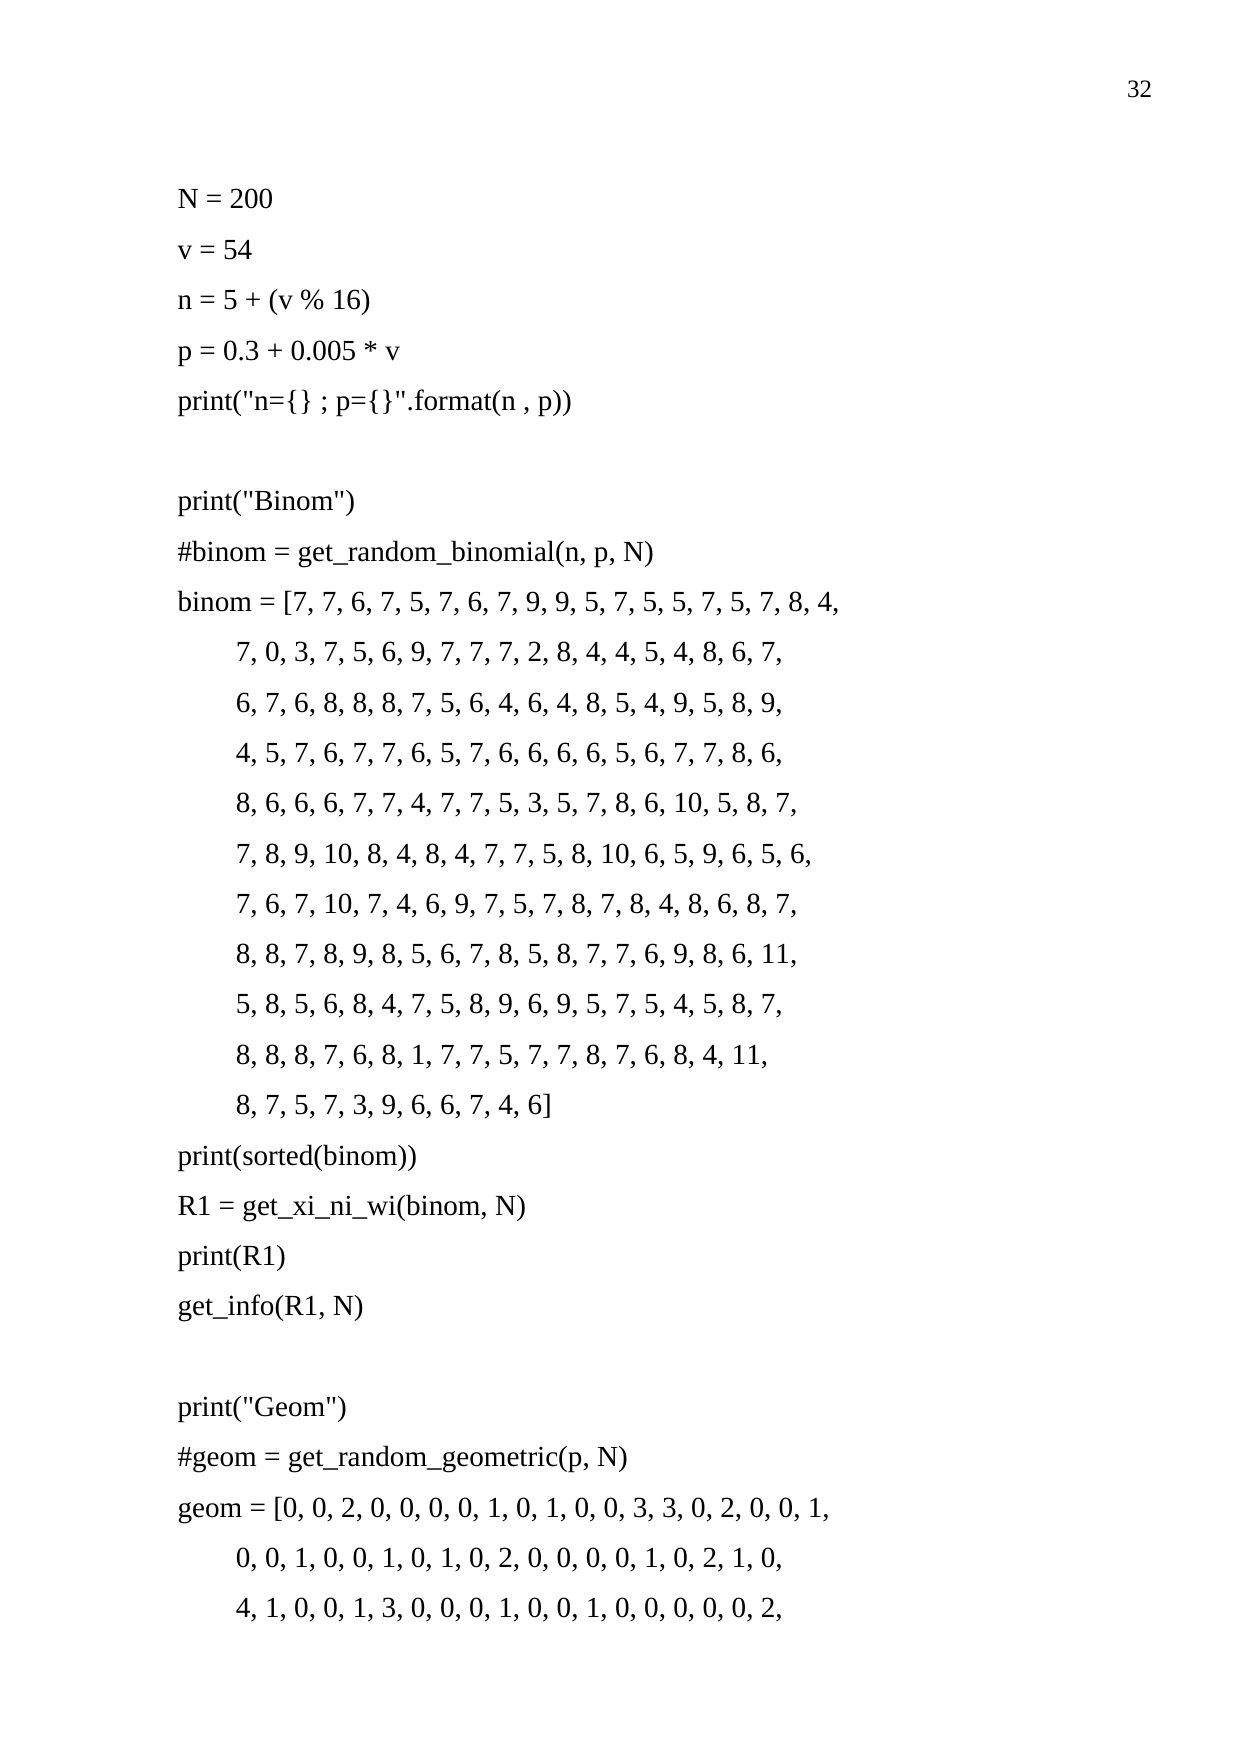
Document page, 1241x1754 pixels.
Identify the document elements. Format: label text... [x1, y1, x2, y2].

text 8, 8, 8, 7, 6, 8, 1, 7, 7, 5, 7, 7, 8, 7, 6, 8, 4, 11, [177, 1037, 1152, 1071]
text print(sorted(binom)) [177, 1138, 1152, 1171]
text print("Geom") [177, 1389, 1152, 1423]
text 4, 5, 7, 6, 7, 7, 6, 5, 7, 6, 6, 6, 6, 5, 6, 7, 7, 8, 6, [177, 735, 1152, 769]
text get_info(R1, N) [177, 1288, 1152, 1322]
text 8, 8, 7, 8, 9, 8, 5, 6, 7, 8, 5, 8, 7, 7, 6, 9, 8, 6, 11, [177, 936, 1152, 970]
text 7, 8, 9, 10, 8, 4, 8, 4, 7, 7, 5, 8, 10, 6, 5, 9, 6, 5, 6, [177, 836, 1152, 869]
text print(R1) [177, 1238, 1152, 1272]
text #binom = get_random_binomial(n, p, N) [177, 534, 1152, 567]
text binom = [7, 7, 6, 7, 5, 7, 6, 7, 9, 9, 5, 7, 5, 5, 7, 5, 7, 8, 4, [177, 584, 1152, 618]
text 8, 6, 6, 6, 7, 7, 4, 7, 7, 5, 3, 5, 7, 8, 6, 10, 5, 8, 7, [177, 785, 1152, 819]
text v = 54 [177, 232, 1152, 266]
text n = 5 + (v % 16) [177, 282, 1152, 316]
text p = 0.3 + 0.005 * v [177, 333, 1152, 366]
text #geom = get_random_geometric(p, N) [177, 1439, 1152, 1473]
text 6, 7, 6, 8, 8, 8, 7, 5, 6, 4, 6, 4, 8, 5, 4, 9, 5, 8, 9, [177, 685, 1152, 718]
text 0, 0, 1, 0, 0, 1, 0, 1, 0, 2, 0, 0, 0, 0, 1, 0, 2, 1, 0, [177, 1540, 1152, 1574]
text 5, 8, 5, 6, 8, 4, 7, 5, 8, 9, 6, 9, 5, 7, 5, 4, 5, 8, 7, [177, 987, 1152, 1020]
text 7, 0, 3, 7, 5, 6, 9, 7, 7, 7, 2, 8, 4, 4, 5, 4, 8, 6, 7, [177, 634, 1152, 668]
text 4, 1, 0, 0, 1, 3, 0, 0, 0, 1, 0, 0, 1, 0, 0, 0, 0, 0, 2, [177, 1590, 1152, 1624]
text print("n={} ; p={}".format(n , p)) [177, 383, 1152, 416]
text 8, 7, 5, 7, 3, 9, 6, 6, 7, 4, 6] [177, 1087, 1152, 1121]
text print("Binom") [177, 483, 1152, 517]
text R1 = get_xi_ni_wi(binom, N) [177, 1188, 1152, 1221]
text geom = [0, 0, 2, 0, 0, 0, 0, 1, 0, 1, 0, 0, 3, 3, 0, 2, 0, 0, 1, [177, 1490, 1152, 1523]
text 7, 6, 7, 10, 7, 4, 6, 9, 7, 5, 7, 8, 7, 8, 4, 8, 6, 8, 7, [177, 886, 1152, 919]
text N = 200 [177, 182, 1152, 215]
